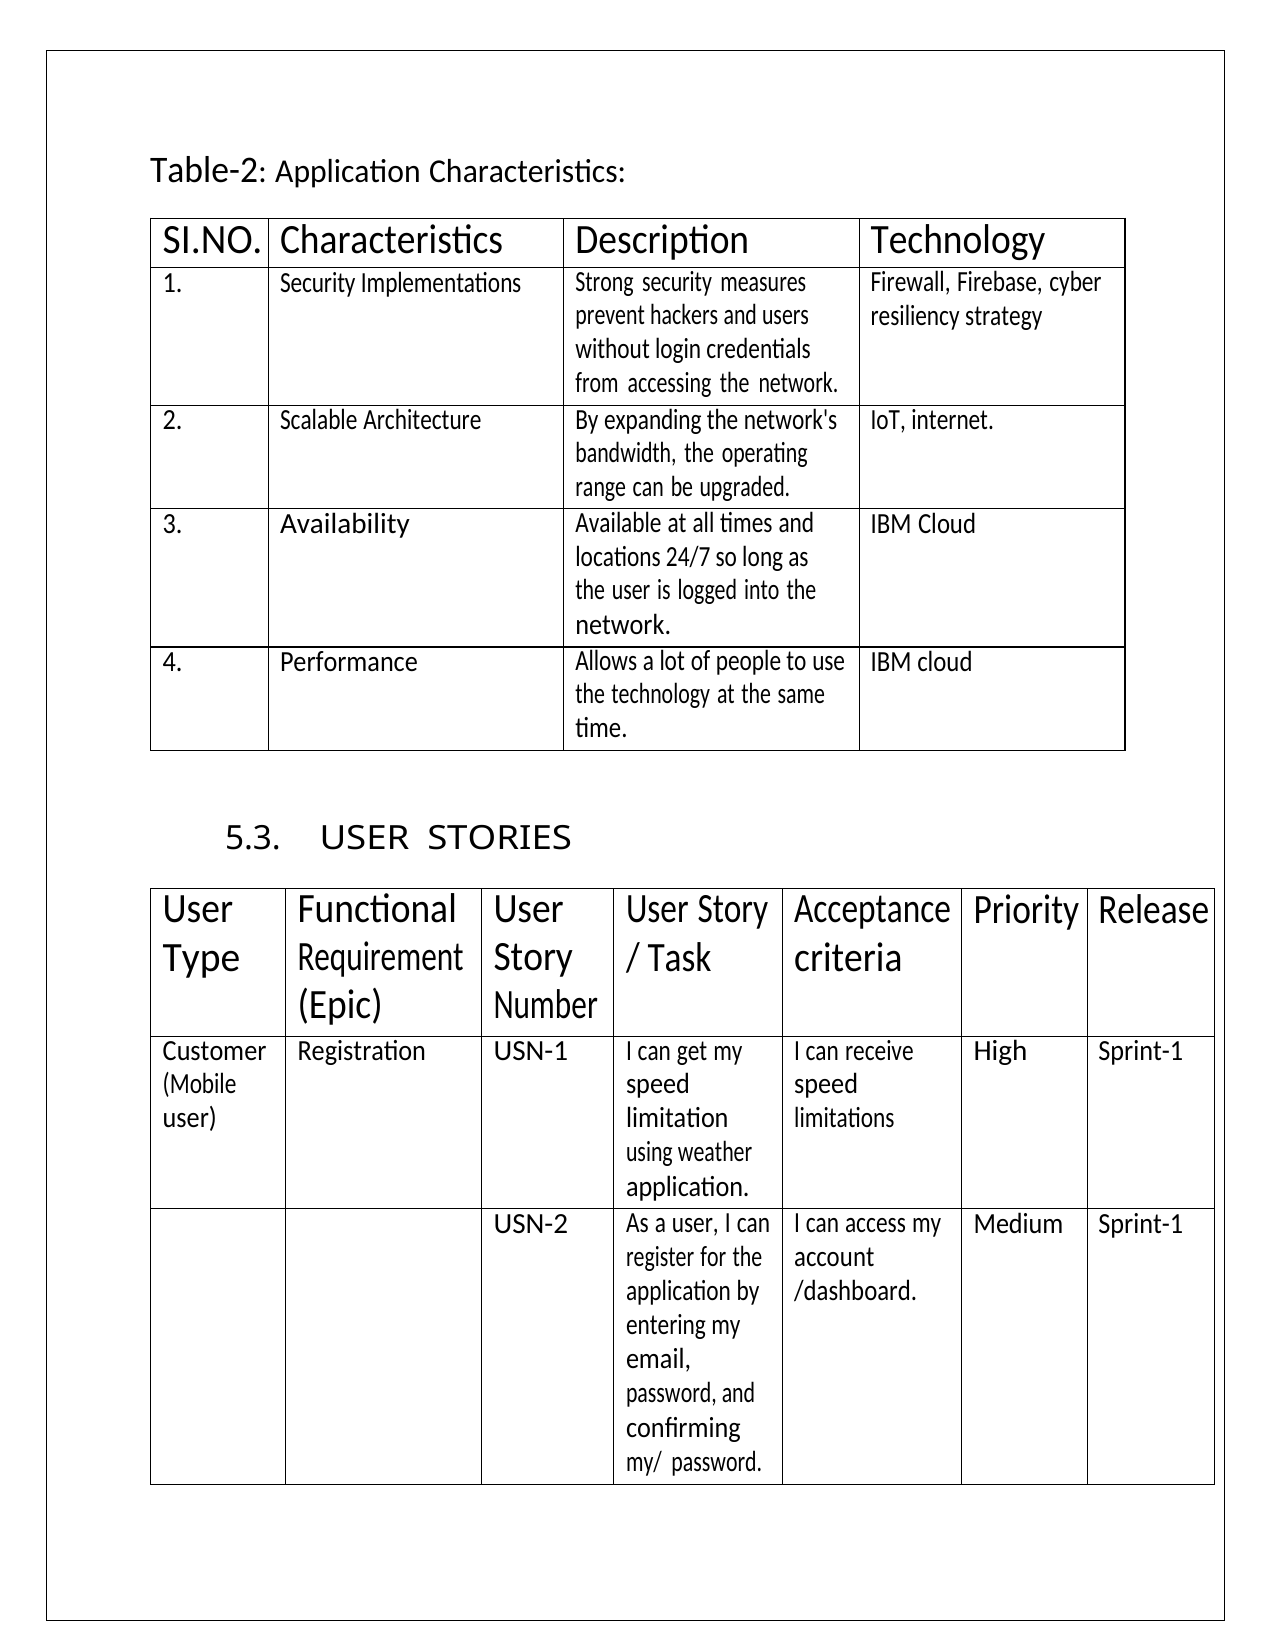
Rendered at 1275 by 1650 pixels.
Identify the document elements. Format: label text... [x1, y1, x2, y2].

table_cell IoT, internet. [860, 406, 1124, 508]
table_cell Scalable Architecture [269, 406, 563, 508]
table_header Priority [962, 889, 1087, 1036]
table_cell USN-1 [482, 1037, 613, 1208]
table_header User Story Number [482, 889, 613, 1036]
table_cell Performance [269, 648, 563, 749]
table_cell Available at all times and locations 24/7 so long as the user is logged into the network. [564, 509, 859, 646]
table_cell Customer (Mobile user) [151, 1037, 285, 1208]
table_header Acceptance criteria [783, 889, 961, 1036]
table_cell [286, 1209, 481, 1484]
table_cell High [962, 1037, 1087, 1208]
table_header Characteristics [269, 219, 563, 267]
list USER STORIES [225, 813, 1224, 859]
table_cell IBM cloud [860, 648, 1124, 749]
table_cell 2. [151, 406, 268, 508]
table_cell IBM Cloud [860, 509, 1124, 646]
table_cell I can receive speed limitations [783, 1037, 961, 1208]
table_header Functional Requirement (Epic) [286, 889, 481, 1036]
subtitle Table-2: Application Characteristics: [150, 146, 1224, 192]
table_cell I can get my speed limitation using weather application. [614, 1037, 782, 1208]
table_cell Availability [269, 509, 563, 646]
table_cell 1. [151, 268, 268, 405]
table_cell Sprint-1 [1088, 1037, 1214, 1208]
table_header Release [1088, 889, 1214, 1036]
table_header User Story / Task [614, 889, 782, 1036]
table_cell Strong security measures prevent hackers and users without login credentials from accessing the network. [564, 268, 859, 405]
table_cell As a user, I can register for the application by entering my email, password, and confirming my/ password. [614, 1209, 782, 1484]
table_cell By expanding the network's bandwidth, the operating range can be upgraded. [564, 406, 859, 508]
table_cell 3. [151, 509, 268, 646]
table_header SI.NO. [151, 219, 268, 267]
table_header Technology [860, 219, 1124, 267]
table_cell Medium [962, 1209, 1087, 1484]
table_cell I can access my account /dashboard. [783, 1209, 961, 1484]
table_cell USN-2 [482, 1209, 613, 1484]
table_cell Allows a lot of people to use the technology at the same time. [564, 648, 859, 749]
table_cell [151, 1209, 285, 1484]
table_cell 4. [151, 648, 268, 749]
table_header User Type [151, 889, 285, 1036]
table_cell Sprint-1 [1088, 1209, 1214, 1484]
table_cell Firewall, Firebase, cyber resiliency strategy [860, 268, 1124, 405]
table_cell Registration [286, 1037, 481, 1208]
table_header Description [564, 219, 859, 267]
table_cell Security Implementations [269, 268, 563, 405]
